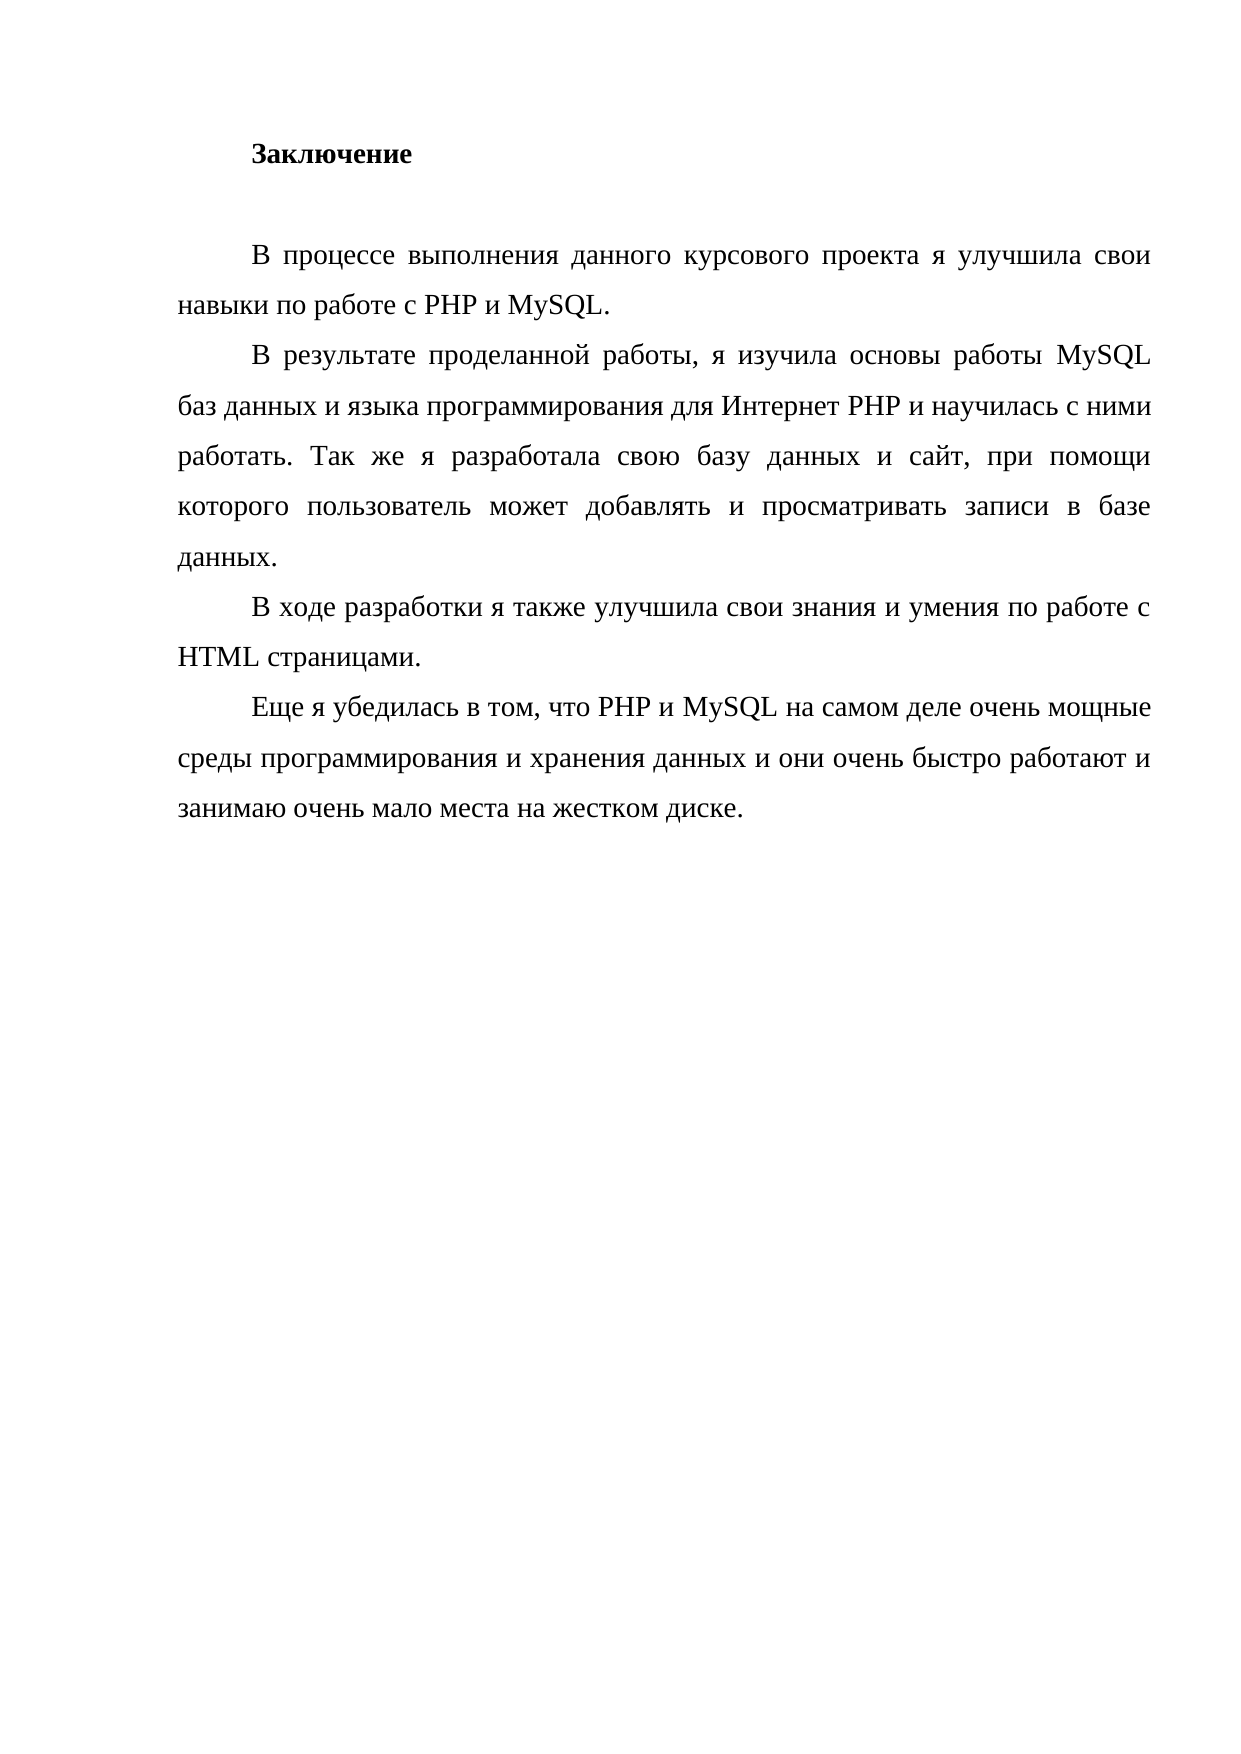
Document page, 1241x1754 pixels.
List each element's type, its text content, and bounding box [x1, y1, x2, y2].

text В процессе выполнения данного курсового проекта я улучшила свои навыки по работе с РНР и MySQL. [177, 237, 1152, 321]
text В результате проделанной работы, я изучила основы работы MySQL баз данных и языка программирования для Интернет PHP и научилась с ними работать. Так же я разработала свою базу данных и сайт, при помощи которого пользователь может добавлять и просматривать записи в базе данных. [177, 337, 1152, 572]
subtitle Заключение [177, 136, 1152, 170]
subtitle Еще я убедилась в том, что РНР и MySQL на самом деле очень мощные среды программирования и хранения данных и они очень быстро работают и занимаю очень мало места на жестком диске. [177, 689, 1152, 824]
text В ходе разработки я также улучшила свои знания и умения по работе с HTML страницами. [177, 589, 1152, 673]
